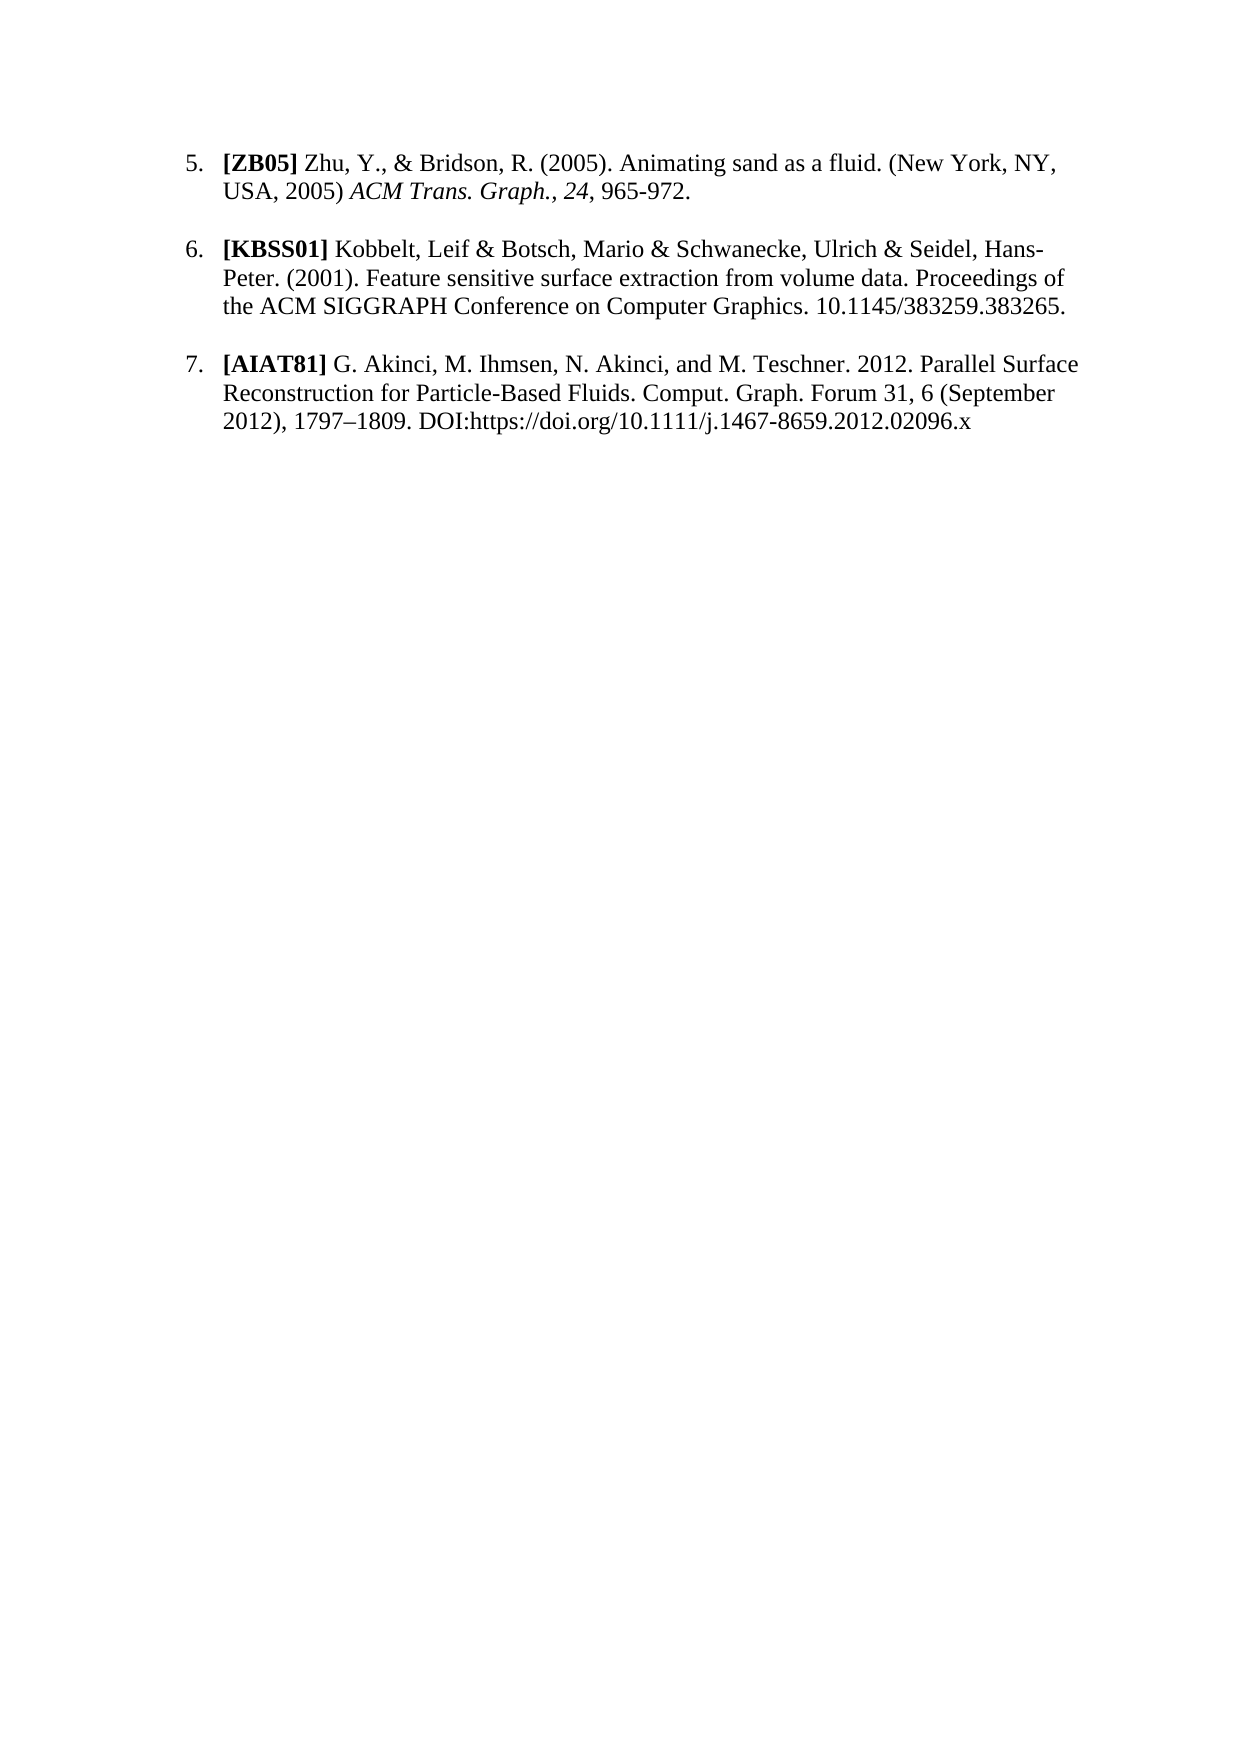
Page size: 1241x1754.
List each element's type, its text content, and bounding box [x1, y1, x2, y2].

list [KBSS01] Kobbelt, Leif & Botsch, Mario & Schwanecke, Ulrich & Seidel, Hans-Peter. (2001). Feature sensitive surface extraction from volume data. Proceedings of the ACM SIGGRAPH Conference on Computer Graphics. 10.1145/383259.383265. [185, 234, 1093, 320]
list [AIAT81] G. Akinci, M. Ihmsen, N. Akinci, and M. Teschner. 2012. Parallel Surface Reconstruction for Particle-Based Fluids. Comput. Graph. Forum 31, 6 (September 2012), 1797–1809. DOI:https://doi.org/10.1111/j.1467-8659.2012.02096.x [185, 349, 1093, 435]
list [ZB05] Zhu, Y., & Bridson, R. (2005). Animating sand as a fluid. (New York, NY, USA, 2005) ACM Trans. Graph., 24, 965-972. [691, 148, 1093, 205]
